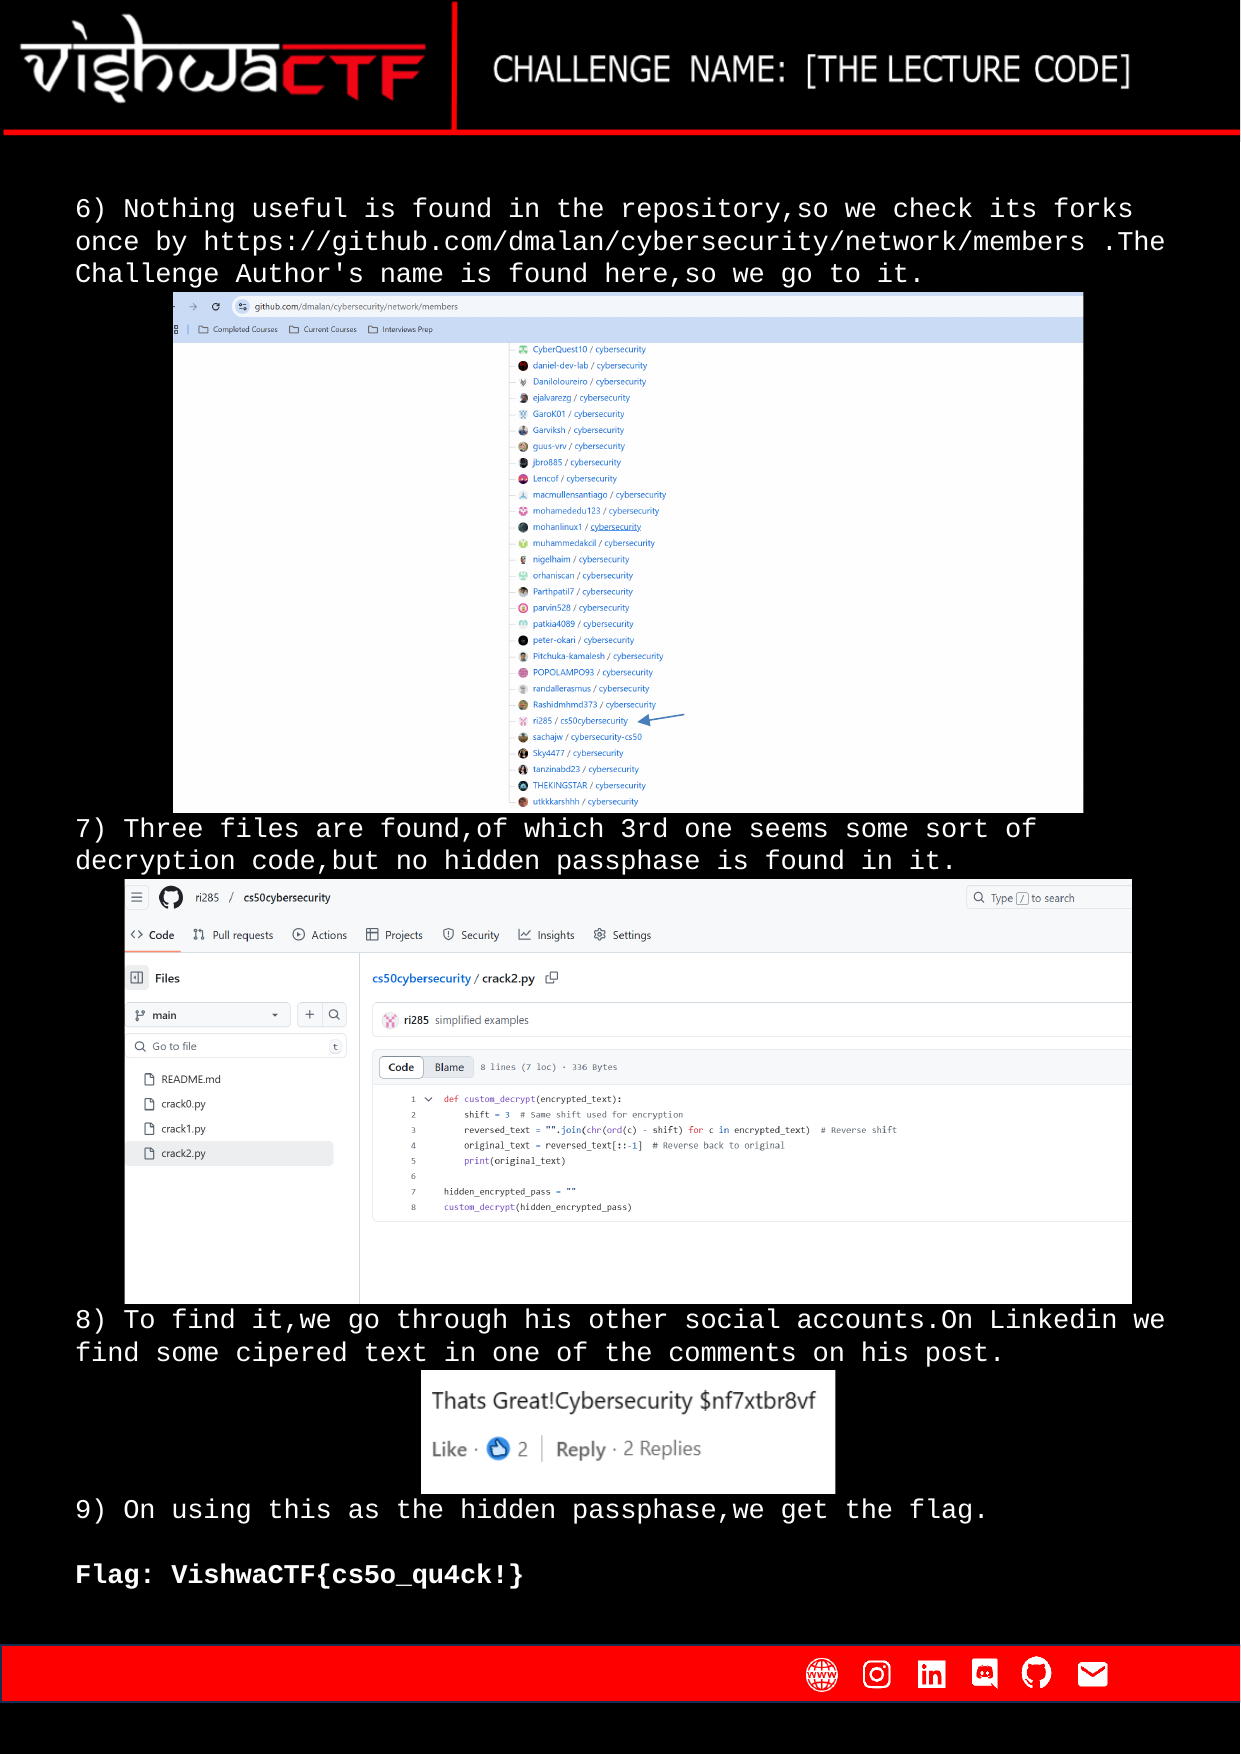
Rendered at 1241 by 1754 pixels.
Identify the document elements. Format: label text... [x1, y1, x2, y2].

picture [1075, 1656, 1110, 1692]
picture [1018, 1653, 1054, 1692]
text 9) On using this as the hidden passphase,we get the flag. [75, 1496, 1181, 1527]
text Flag: VishwaCTF{cs5o_qu4ck!} [75, 1561, 1181, 1592]
picture [124, 879, 1132, 1304]
picture [858, 1655, 895, 1693]
text 7) Three files are found,of which 3rd one seems some sort of decryption code,but no hidden passphase is found in it. [75, 814, 1181, 878]
text 8) To find it,we go through his other social accounts.On Linkedin we find some cipered text in one of the comments on his post. [75, 1306, 1181, 1369]
picture [173, 292, 1084, 813]
picture [913, 1655, 950, 1693]
picture [967, 1653, 1004, 1692]
picture [3, 0, 1241, 142]
picture [804, 1656, 839, 1693]
text 6) Nothing useful is found in the repository,so we check its forks once by https://github.com/dmalan/cybersecurity/network/members .The Challenge Author's name is found here,so we go to it. [75, 195, 1181, 291]
picture [421, 1370, 836, 1494]
